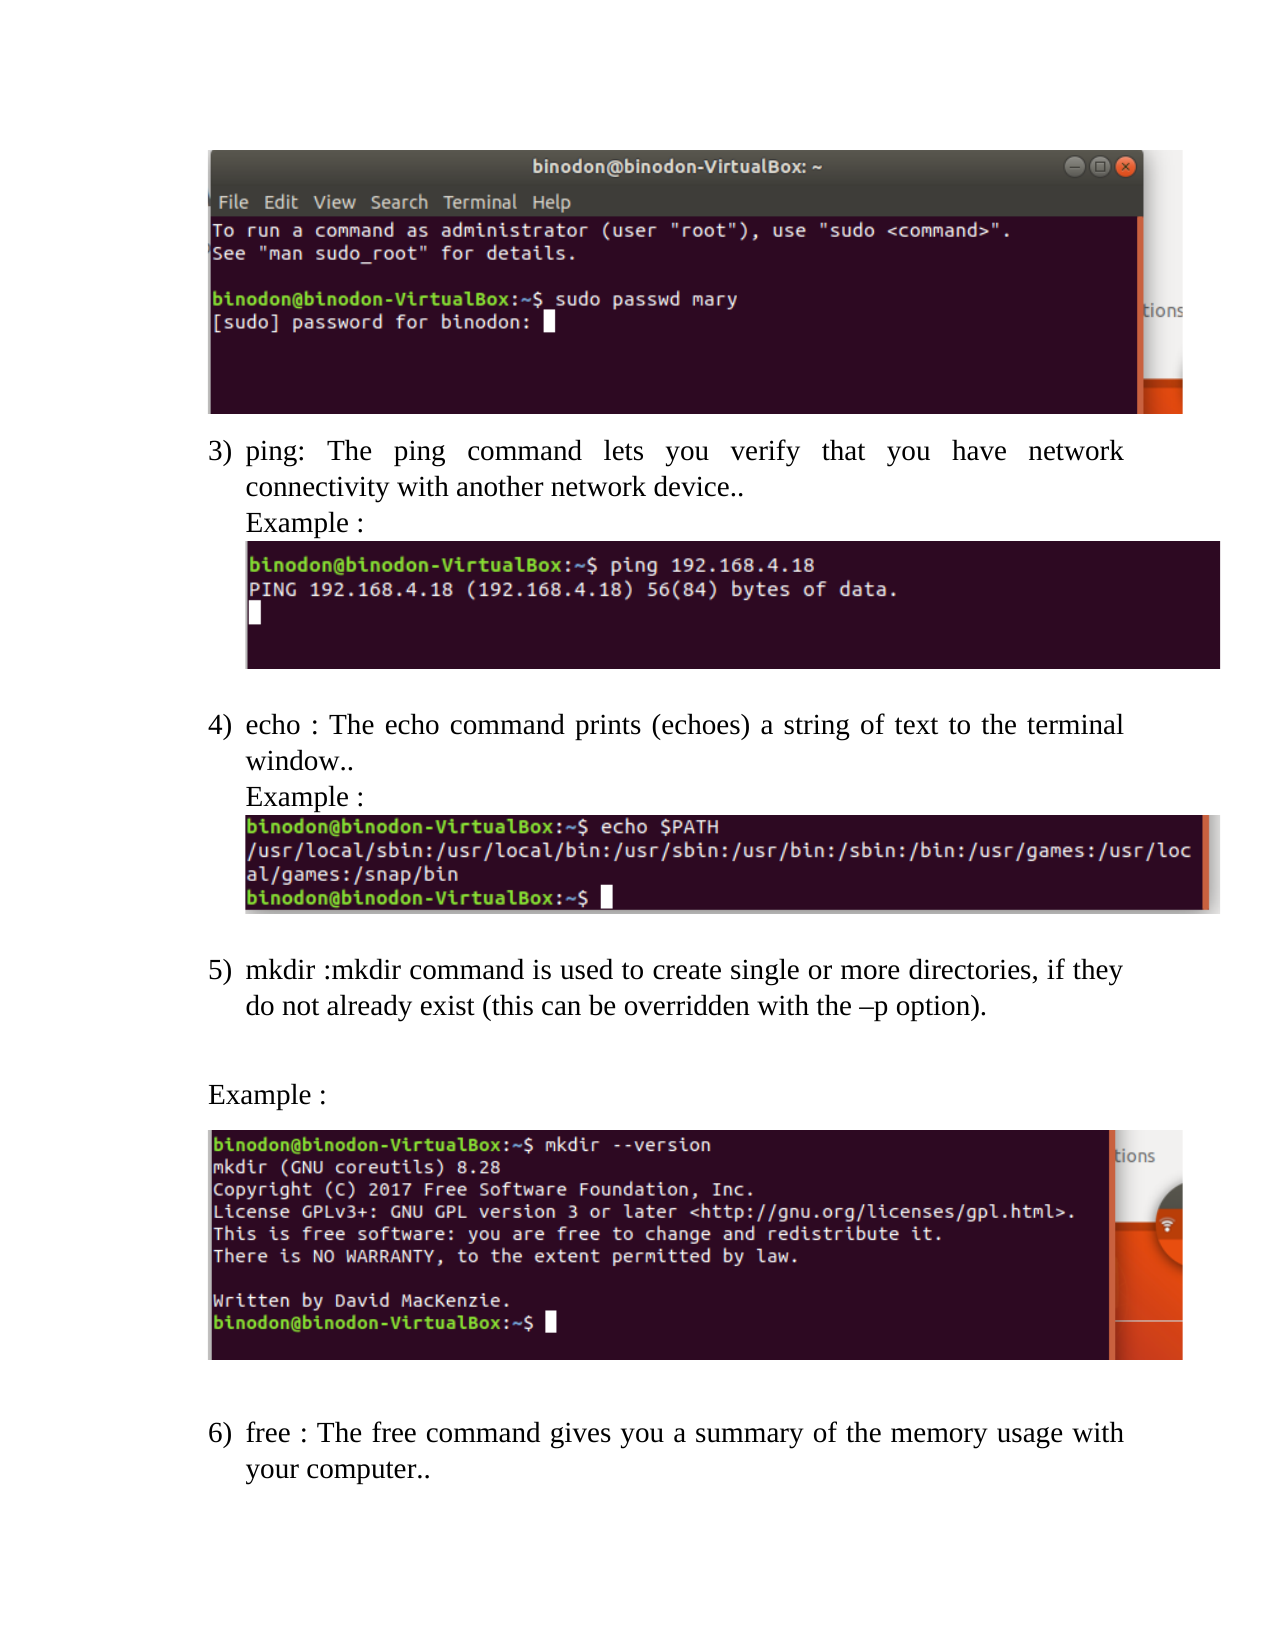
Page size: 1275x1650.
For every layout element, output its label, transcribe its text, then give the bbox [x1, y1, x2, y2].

list ping: The ping command lets you verify that you have network connectivity with another network device.. [208, 433, 1125, 503]
picture [207, 1130, 1183, 1360]
text Example : [208, 1077, 1125, 1111]
list Example : [245, 779, 1125, 813]
list Example : [245, 505, 1125, 539]
picture [245, 541, 1221, 669]
list mkdir :mkdir command is used to create single or more directories, if they do not already exist (this can be overridden with the –p option). [208, 952, 1125, 1022]
picture [207, 150, 1183, 414]
list echo : The echo command prints (echoes) a string of text to the terminal window.. [208, 707, 1125, 776]
picture [245, 815, 1221, 914]
list free : The free command gives you a summary of the memory usage with your computer.. [208, 1415, 1125, 1484]
